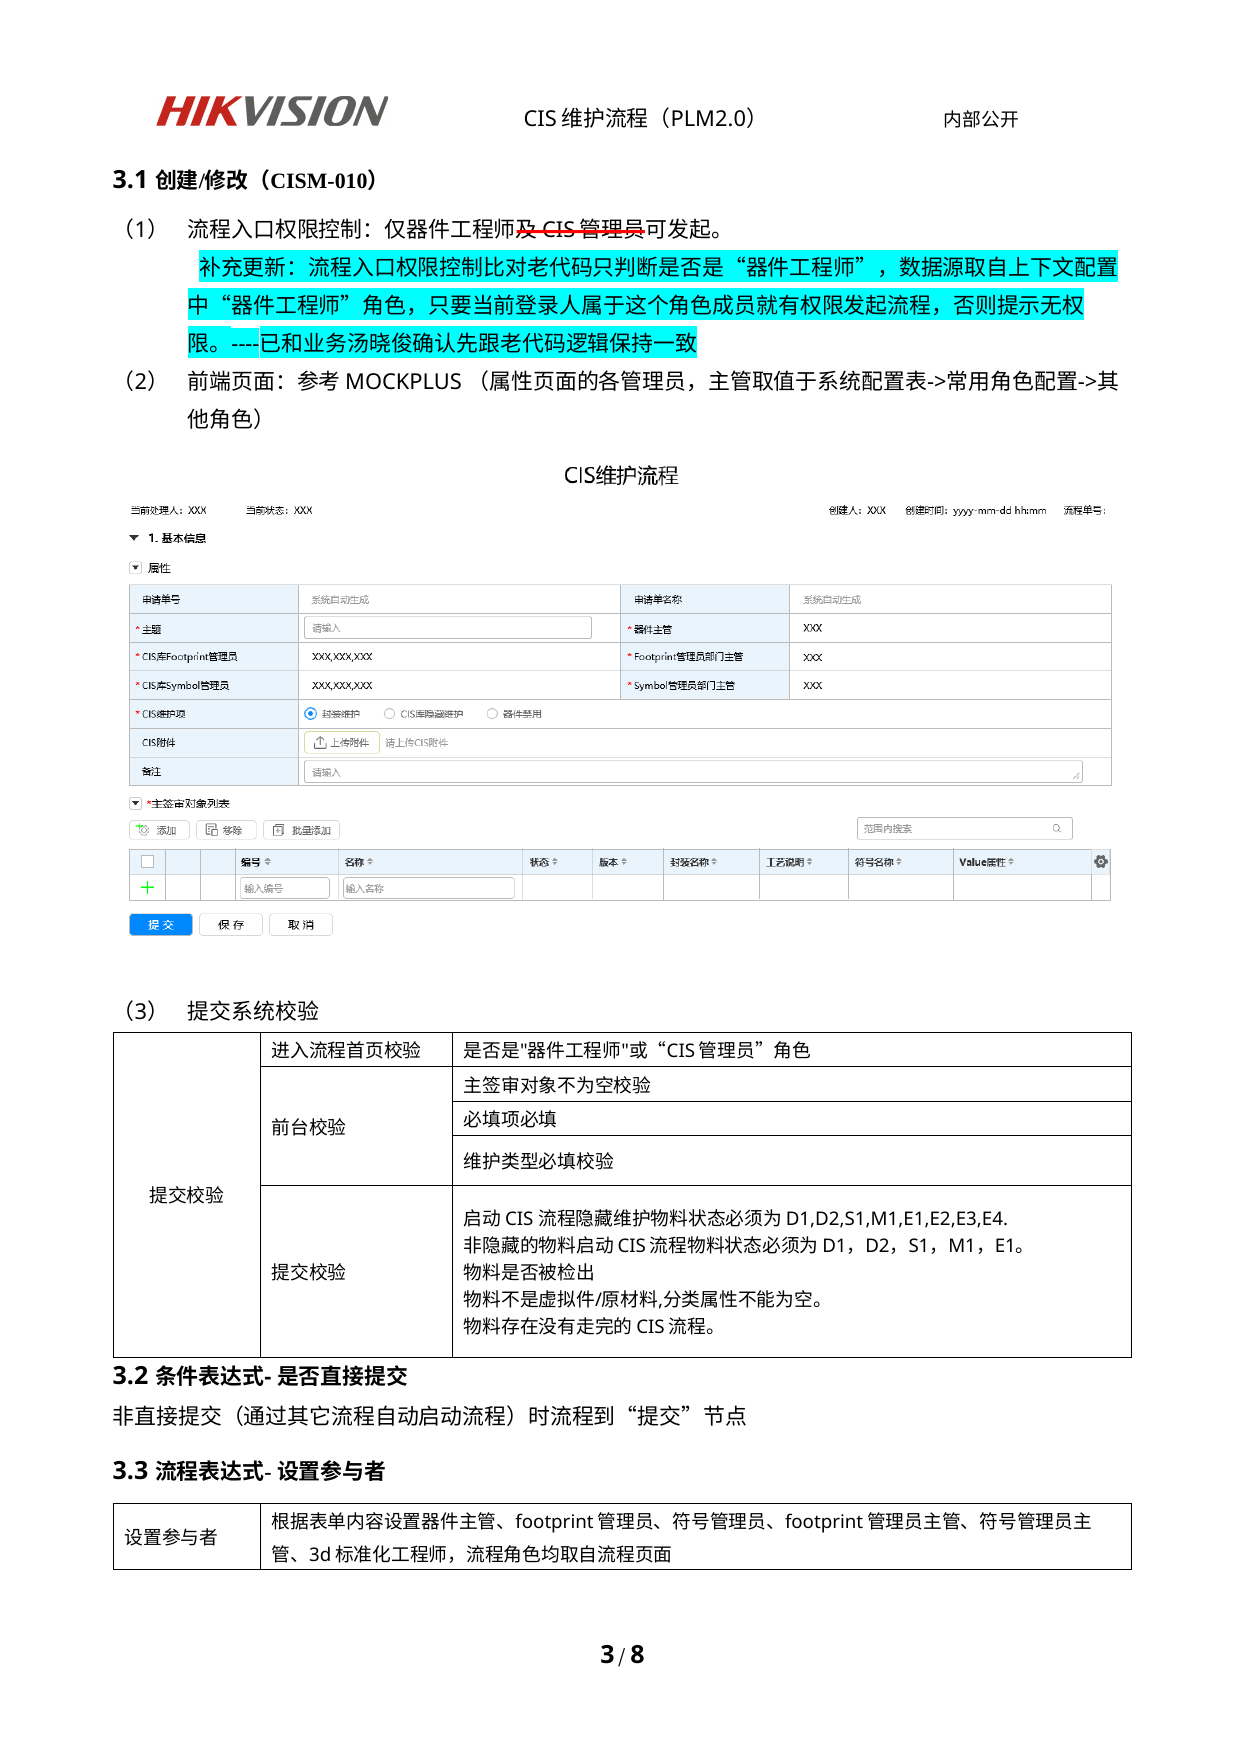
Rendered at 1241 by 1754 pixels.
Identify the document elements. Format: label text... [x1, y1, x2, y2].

table_cell 前台校验 [261, 1067, 452, 1185]
table_header 提交校验 [114, 1033, 260, 1357]
list 补充更新：流程入口权限控制比对老代码只判断是否是“器件工程师”，数据源取自上下文配置中“器件工程师”角色，只要当前登录人属于这个角色成员就有权限发起流程，否则提示无权限。----已和业务汤晓俊确认先跟老代码逻辑保持一致 [187, 250, 1128, 358]
table_header 设置参与者 [114, 1504, 260, 1569]
picture [112, 440, 1128, 988]
text 非直接提交（通过其它流程自动启动流程）时流程到“提交”节点 [112, 1399, 1128, 1430]
subtitle 创建/修改（CISM-010） [112, 162, 1128, 196]
list 前端页面：参考MOCKPLUS （属性页面的各管理员，主管取值于系统配置表->常用角色配置->其他角色） [112, 364, 1128, 434]
subtitle 条件表达式- 是否直接提交 [112, 1358, 1128, 1392]
list 提交系统校验 [112, 994, 1128, 1025]
table_header 进入流程首页校验 [261, 1033, 452, 1066]
table_header 是否是"器件工程师"或“CIS管理员”角色 [453, 1033, 1131, 1066]
subtitle 流程表达式- 设置参与者 [112, 1453, 1128, 1487]
table_cell 必填项必填 [453, 1102, 1131, 1135]
picture [156, 96, 389, 126]
table_header 根据表单内容设置器件主管、footprint管理员、符号管理员、footprint管理员主管、符号管理员主管、3d标准化工程师，流程角色均取自流程页面 [261, 1504, 1131, 1569]
table_cell 启动CIS 流程隐藏维护物料状态必须为D1,D2,S1,M1,E1,E2,E3,E4. 非隐藏的物料启动CIS流程物料状态必须为D1，D2，S1，M1，E1。 物料是否被检出 物料不是虚拟件/原材料,分类属性不能为空。 物料存在没有走完的CIS流程。 [453, 1186, 1131, 1357]
table_cell 提交校验 [261, 1186, 452, 1357]
list 流程入口权限控制：仅器件工程师及CIS管理员可发起。 [112, 212, 1128, 244]
table_cell 维护类型必填校验 [453, 1136, 1131, 1185]
table_cell 主签审对象不为空校验 [453, 1067, 1131, 1101]
